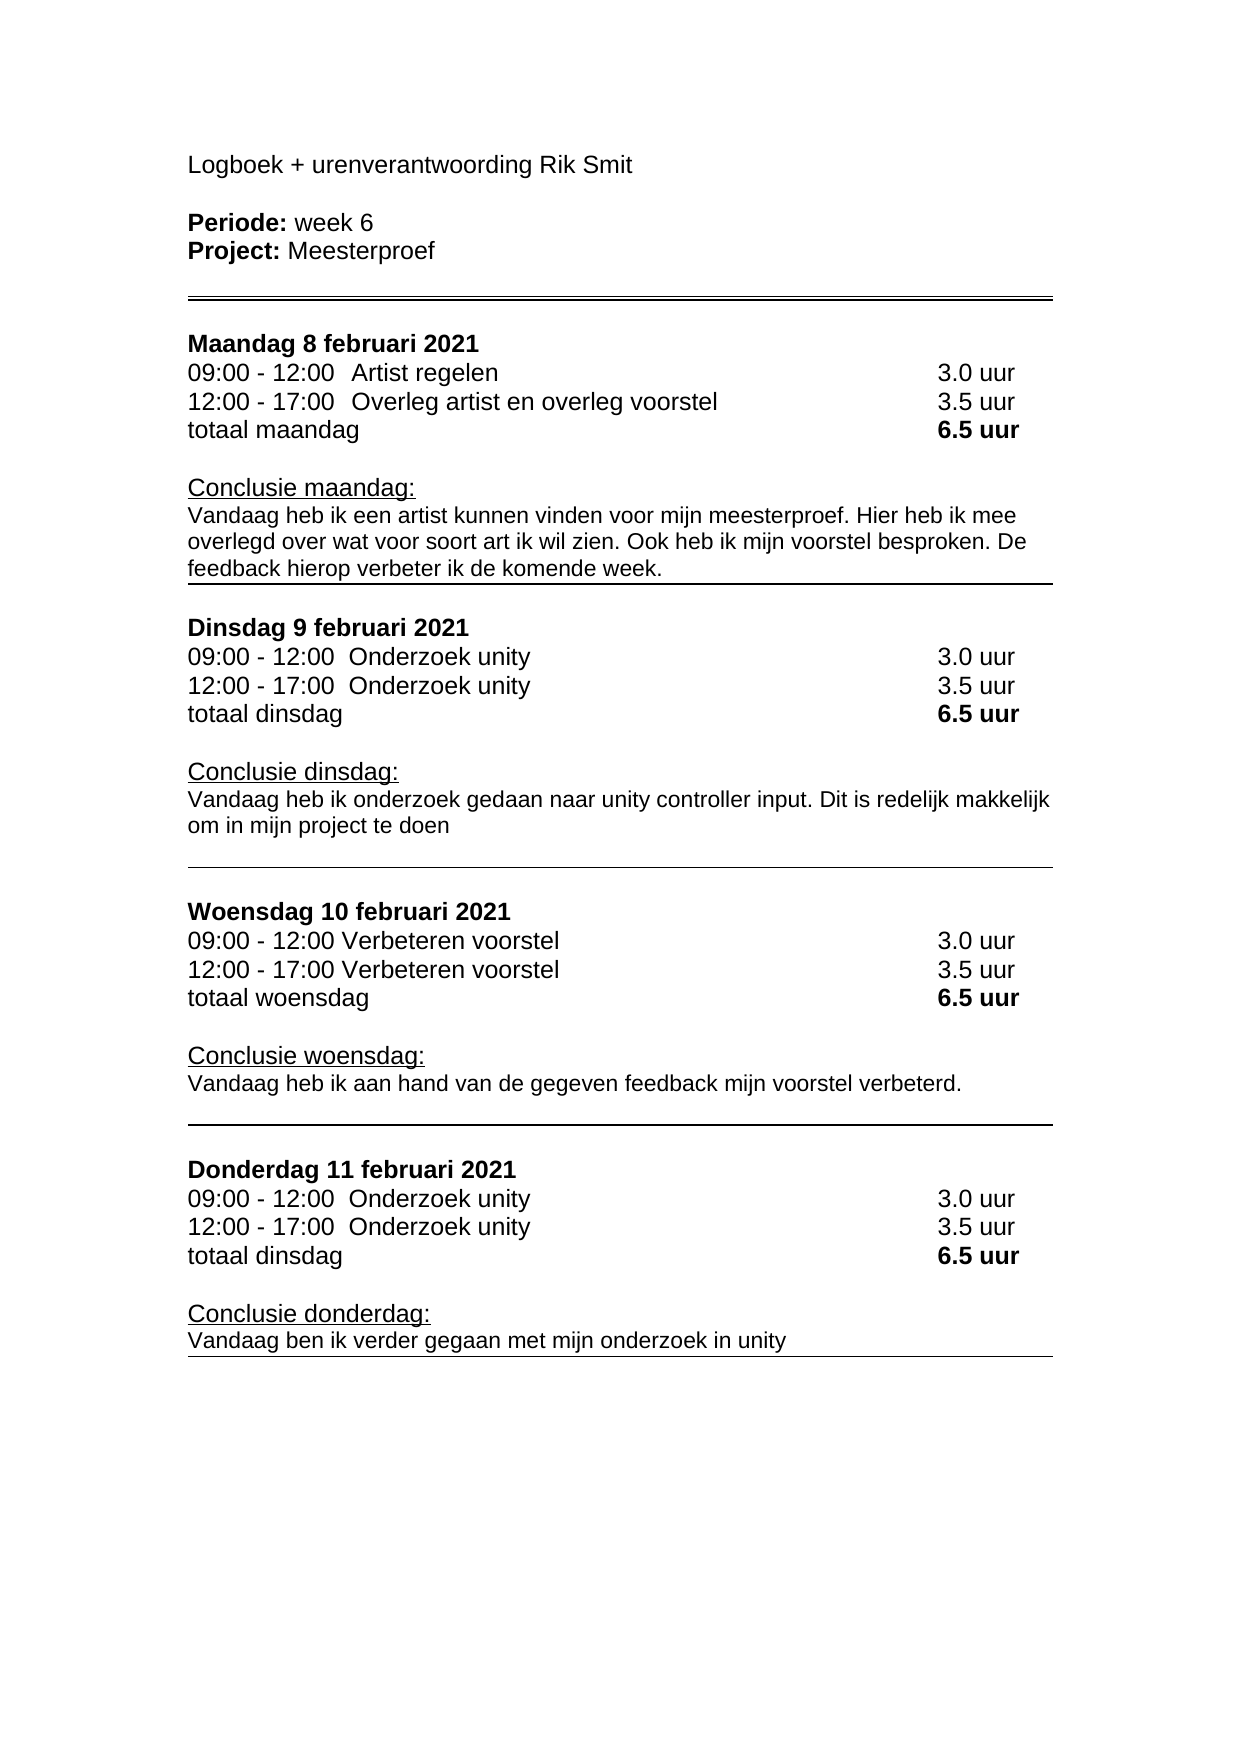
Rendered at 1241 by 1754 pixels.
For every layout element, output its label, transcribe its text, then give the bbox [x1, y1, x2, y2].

text 12:00 - 17:00 Onderzoek unity 3.5 uur [187, 671, 1053, 699]
text Vandaag heb ik aan hand van de gegeven feedback mijn voorstel verbeterd. [187, 1070, 1053, 1096]
text 12:00 - 17:00 Verbeteren voorstel 3.5 uur [187, 955, 1053, 983]
text Maandag 8 februari 2021 [187, 329, 1053, 358]
text totaal dinsdag 6.5 uur [187, 1241, 1053, 1270]
text Vandaag ben ik verder gegaan met mijn onderzoek in unity [187, 1327, 1053, 1357]
text Vandaag heb ik een artist kunnen vinden voor mijn meesterproef. Hier heb ik mee overlegd over wat voor soort art ik wil zien. Ook heb ik mijn voorstel besproken. De feedback hierop verbeter ik de komende week. [187, 502, 1053, 584]
text Periode: week 6 [187, 207, 1053, 236]
text Dinsdag 9 februari 2021 [187, 613, 1053, 642]
text 09:00 - 12:00 Onderzoek unity 3.0 uur [187, 1183, 1053, 1212]
text 09:00 - 12:00 Artist regelen 3.0 uur [187, 358, 1053, 387]
text Project: Meesterproef [187, 236, 1053, 265]
text totaal maandag 6.5 uur [187, 416, 1053, 444]
text totaal dinsdag 6.5 uur [187, 699, 1053, 728]
text 09:00 - 12:00 Verbeteren voorstel 3.0 uur [187, 926, 1053, 955]
text 09:00 - 12:00 Onderzoek unity 3.0 uur [187, 642, 1053, 671]
text 12:00 - 17:00 Overleg artist en overleg voorstel 3.5 uur [187, 387, 1053, 416]
text Conclusie woensdag: [187, 1041, 1053, 1070]
text Conclusie dinsdag: [187, 757, 1053, 786]
text Conclusie maandag: [187, 473, 1053, 502]
text Vandaag heb ik onderzoek gedaan naar unity controller input. Dit is redelijk makkelijk om in mijn project te doen [187, 786, 1053, 838]
text Conclusie donderdag: [187, 1298, 1053, 1327]
text 12:00 - 17:00 Onderzoek unity 3.5 uur [187, 1212, 1053, 1241]
text Woensdag 10 februari 2021 [187, 897, 1053, 926]
text Donderdag 11 februari 2021 [187, 1155, 1053, 1183]
text Logboek + urenverantwoording Rik Smit [187, 150, 1053, 179]
text totaal woensdag 6.5 uur [187, 983, 1053, 1012]
